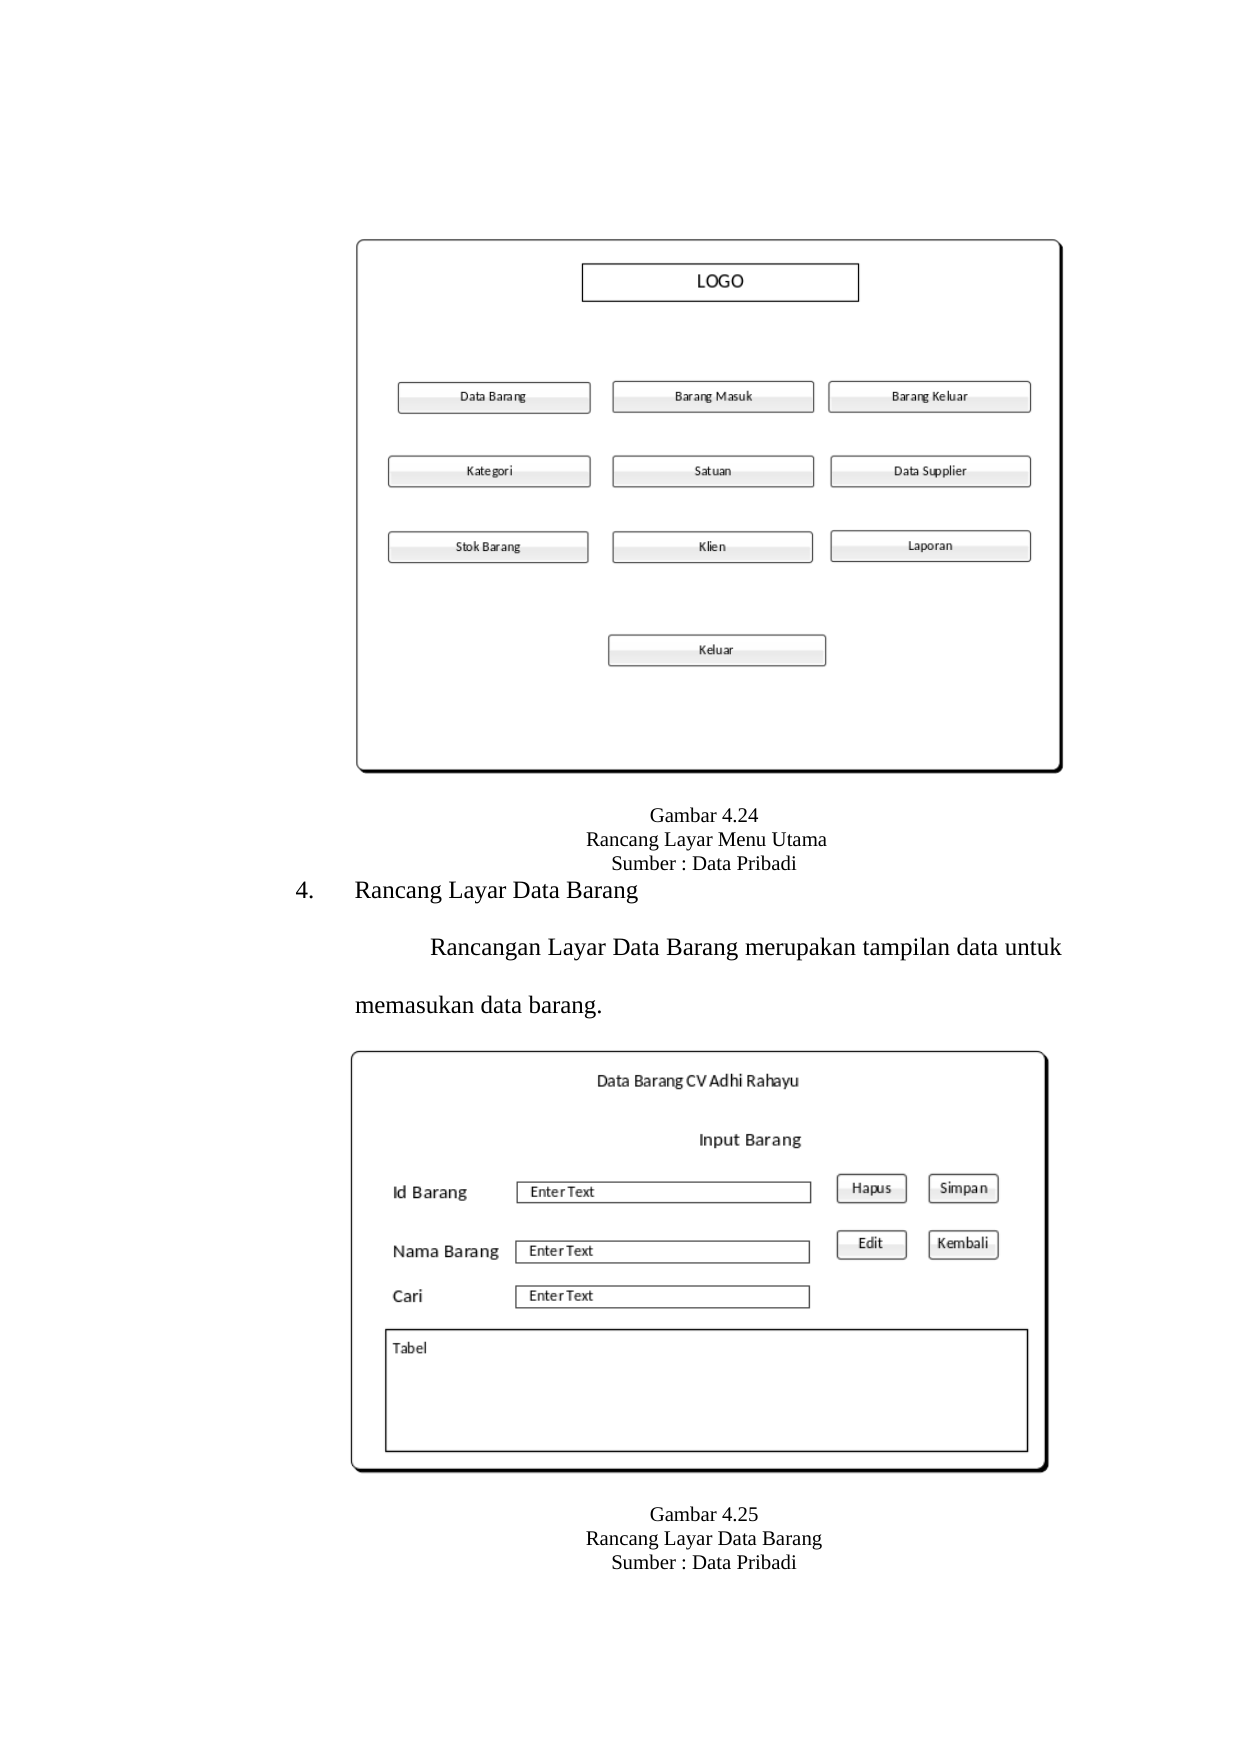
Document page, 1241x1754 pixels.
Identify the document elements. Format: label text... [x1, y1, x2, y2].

list Gambar 4.25 [357, 1502, 1051, 1526]
list Sumber : Data Pribadi [357, 851, 1051, 875]
list Gambar 4.24 [357, 803, 1051, 827]
list Sumber : Data Pribadi [357, 1550, 1051, 1574]
list Rancangan Layar Data Barang merupakan tampilan data untuk memasukan data barang. [355, 932, 1063, 1019]
list Rancang Layar Data Barang [295, 875, 1063, 904]
list Rancang Layar Menu Utama [357, 827, 1051, 851]
list Rancang Layar Data Barang [357, 1526, 1051, 1550]
